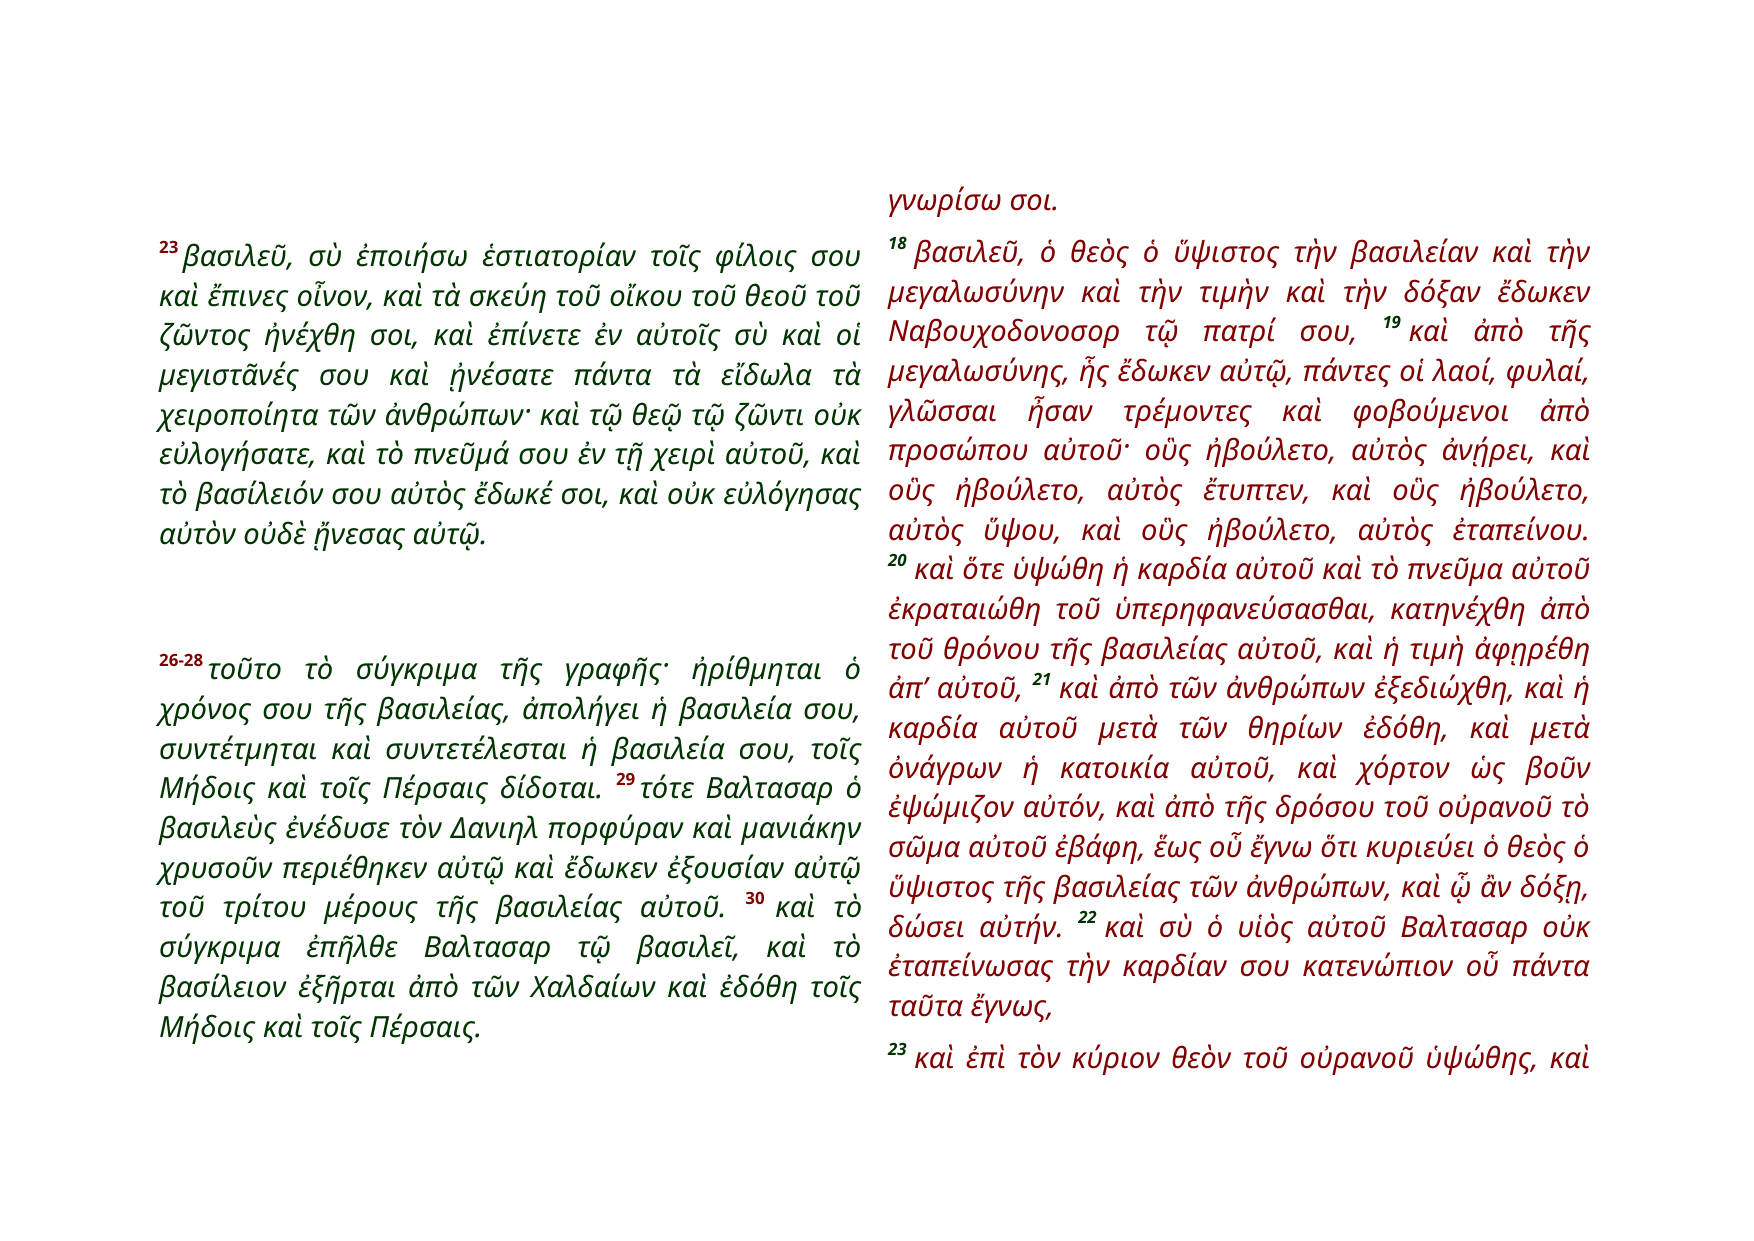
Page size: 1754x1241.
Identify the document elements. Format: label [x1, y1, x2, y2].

table_header [877, 148, 1605, 1077]
table_header [148, 148, 877, 1077]
